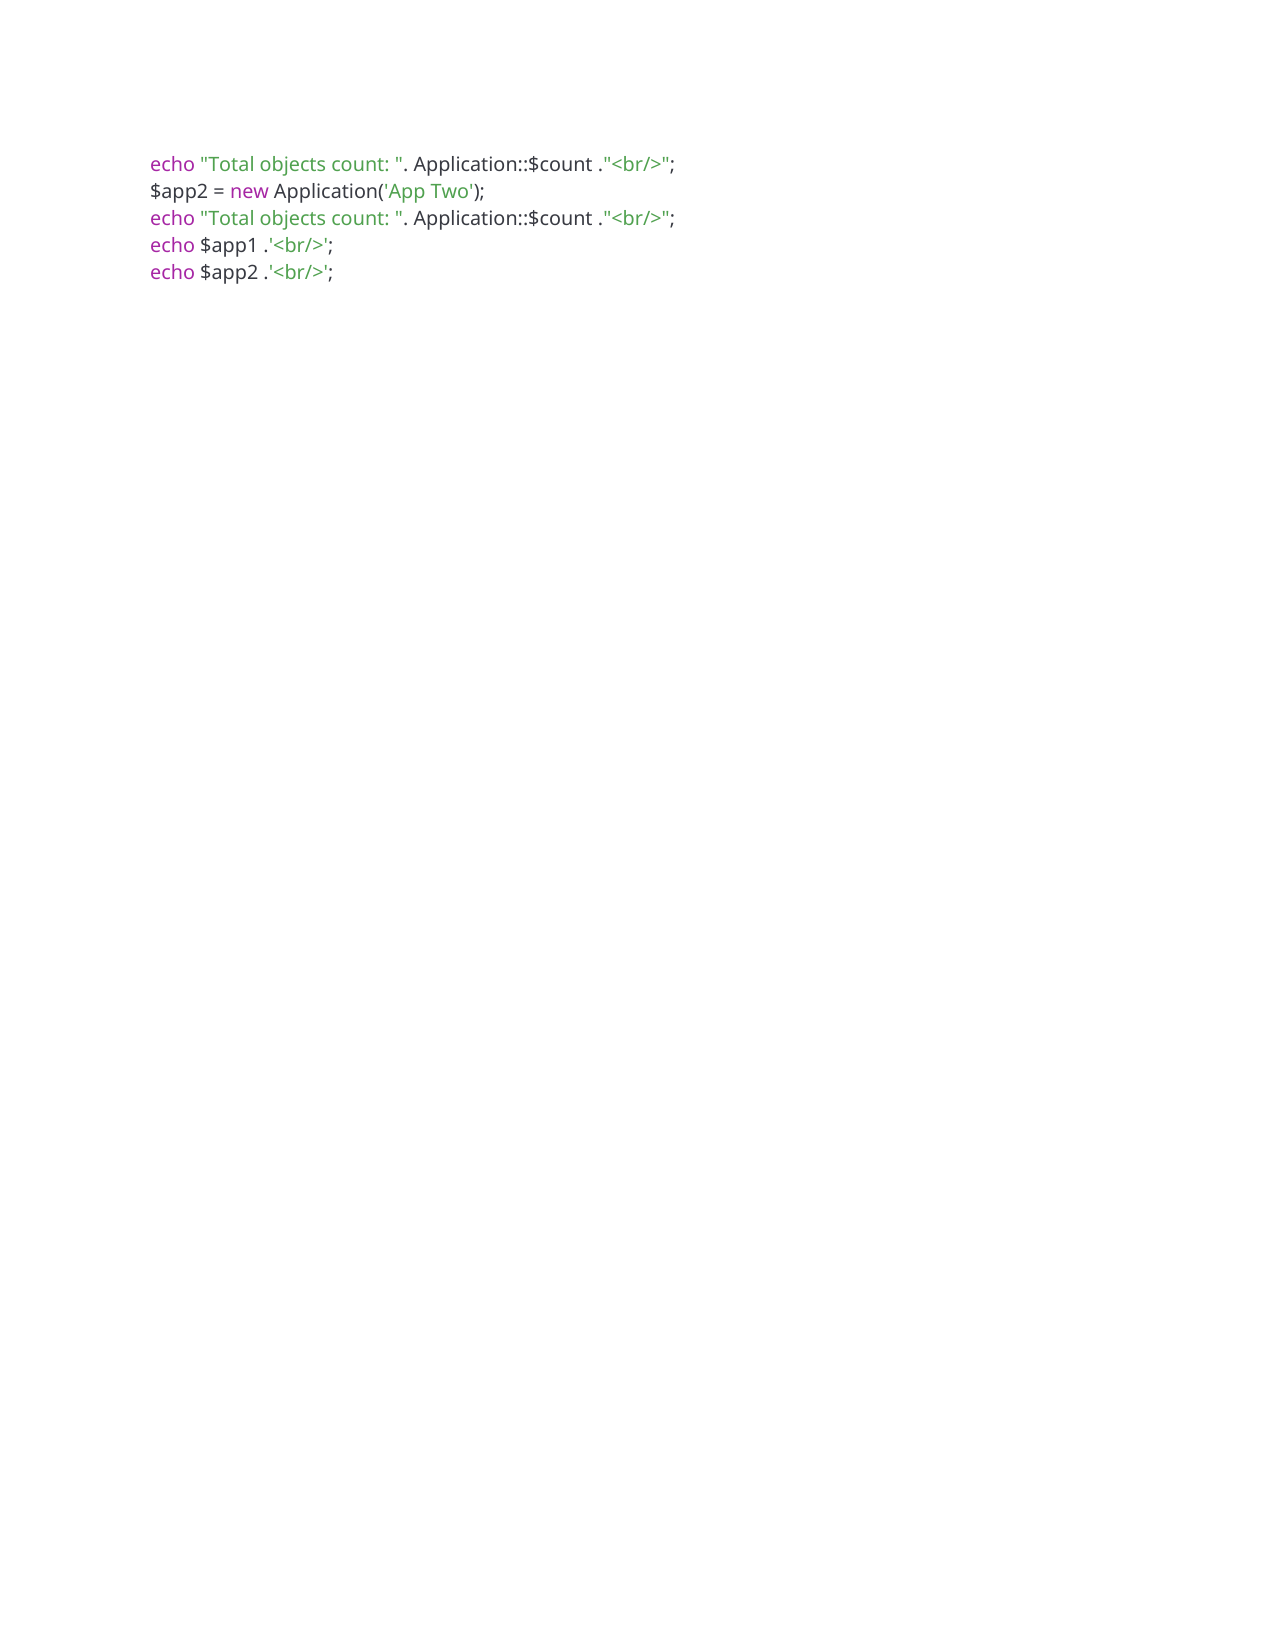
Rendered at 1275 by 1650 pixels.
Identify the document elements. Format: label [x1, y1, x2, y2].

text [150, 150, 1125, 285]
